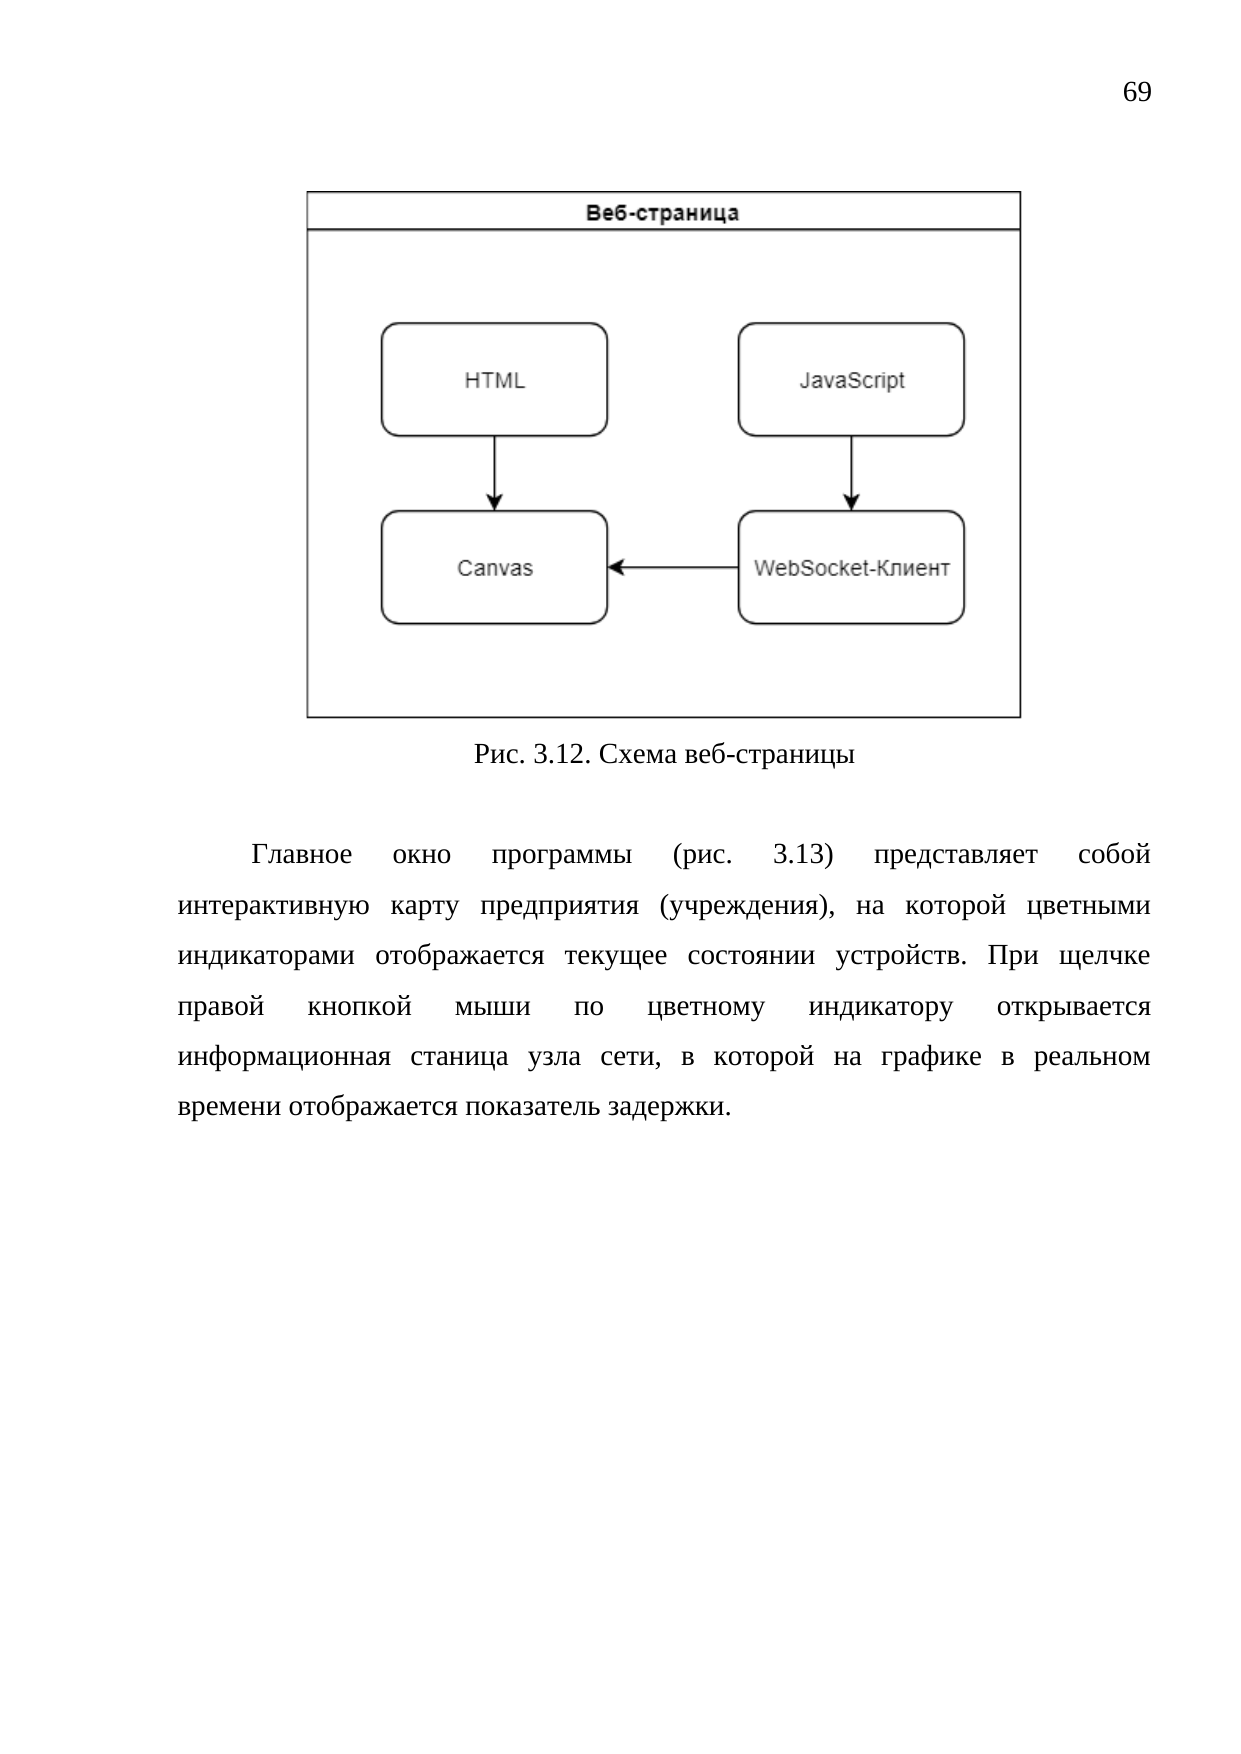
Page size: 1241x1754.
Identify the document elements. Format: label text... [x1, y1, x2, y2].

text Главное окно программы (рис. 3.13) представляет собой интерактивную карту предприятия (учреждения), на которой цветными индикаторами отображается текущее состоянии устройств. При щелчке правой кнопкой мыши по цветному индикатору открывается информационная станица узла сети, в которой на графике в реальном времени отображается показатель задержки. [177, 837, 1152, 1122]
text Рис. 3.12. Схема веб-страницы [177, 736, 1152, 769]
picture [306, 191, 1023, 720]
